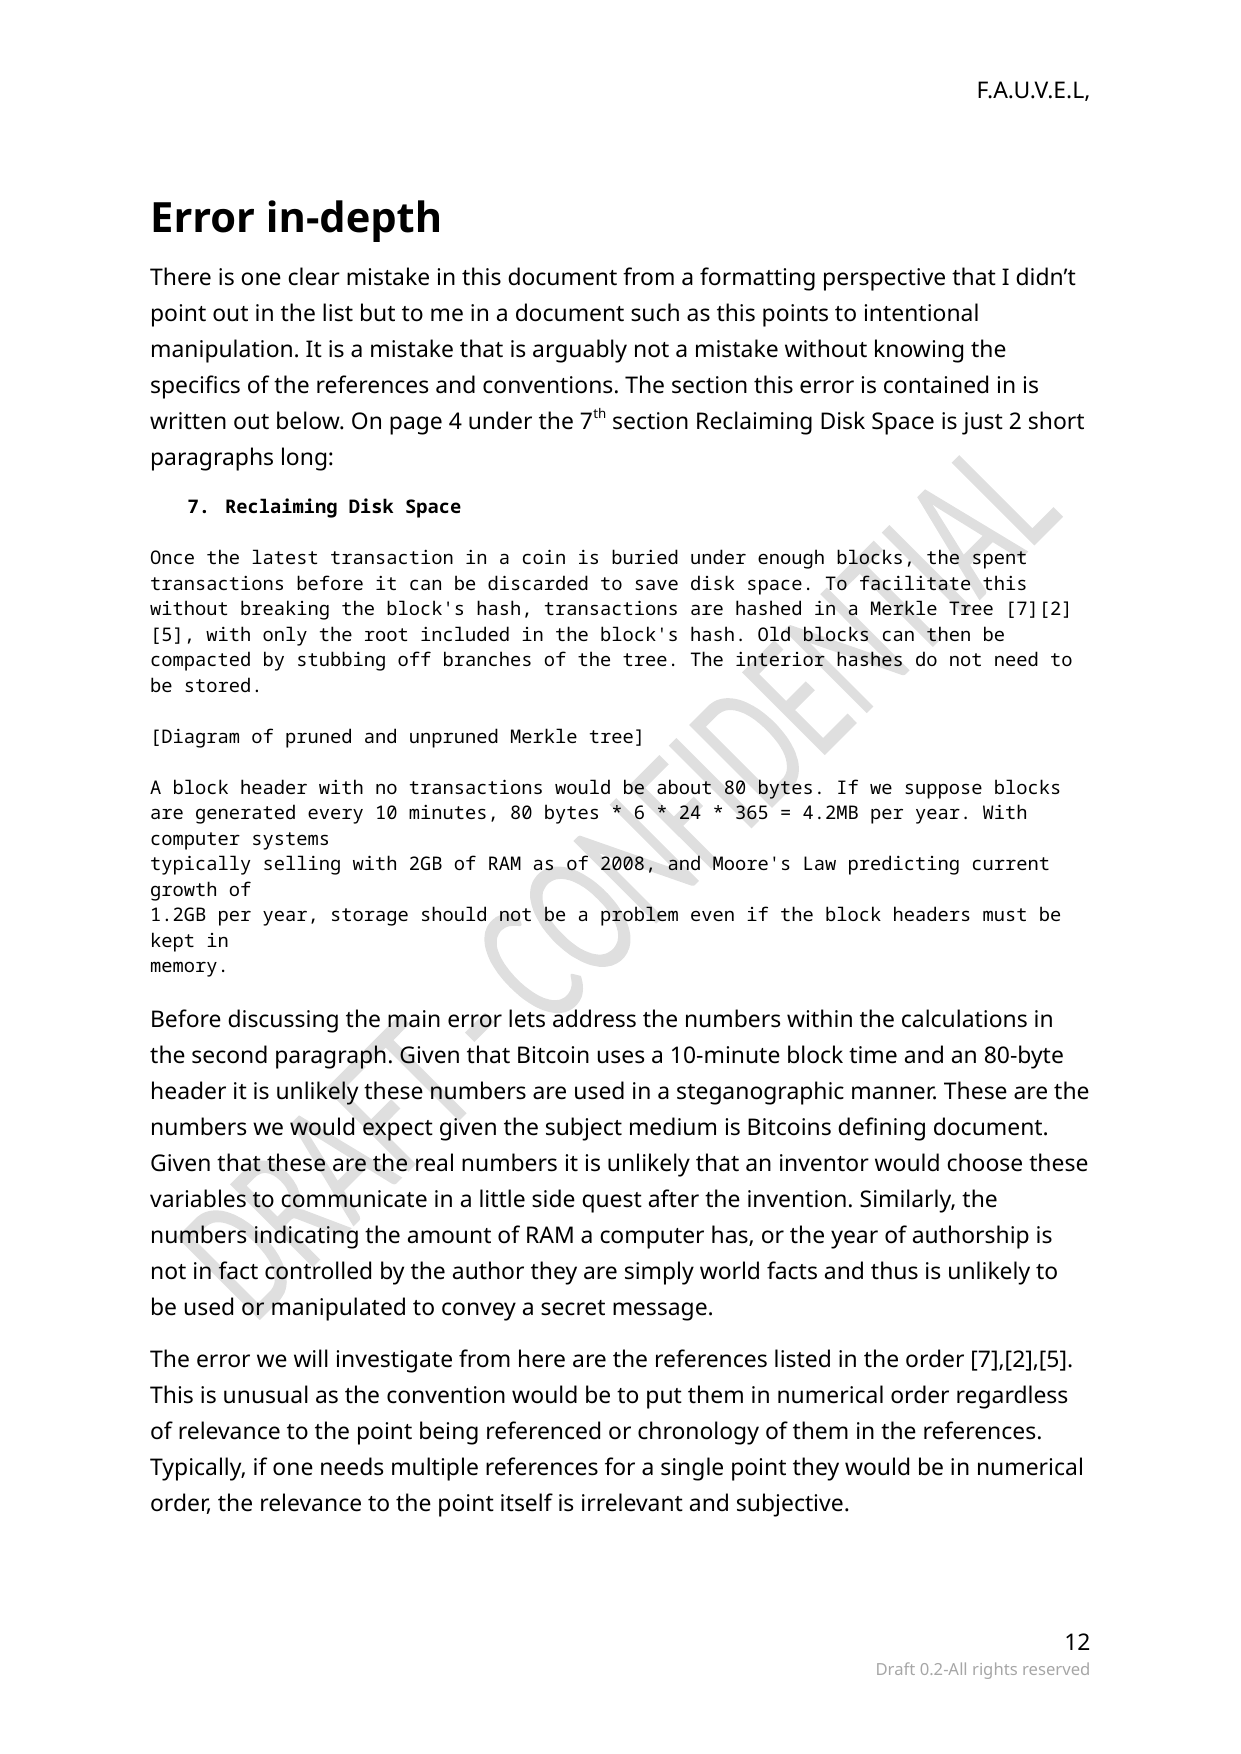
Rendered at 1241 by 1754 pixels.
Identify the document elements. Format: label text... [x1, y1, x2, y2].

subtitle Error in-depth [150, 187, 1090, 244]
text memory. [150, 953, 1090, 978]
list Reclaiming Disk Space [187, 493, 1090, 519]
text [Diagram of pruned and unpruned Merkle tree] [150, 723, 1090, 748]
text Before discussing the main error lets address the numbers within the calculations in the second paragraph. Given that Bitcoin uses a 10-minute block time and an 80-byte header it is unlikely these numbers are used in a steganographic manner. These are the numbers we would expect given the subject medium is Bitcoins defining document. Given that these are the real numbers it is unlikely that an inventor would choose these variables to communicate in a little side quest after the invention. Similarly, the numbers indicating the amount of RAM a computer has, or the year of authorship is not in fact controlled by the author they are simply world facts and thus is unlikely to be used or manipulated to convey a secret message. [150, 1003, 1090, 1322]
text 1.2GB per year, storage should not be a problem even if the block headers must be kept in [150, 902, 1090, 953]
text The error we will investigate from here are the references listed in the order [7],[2],[5]. This is unusual as the convention would be to put them in numerical order regardless of relevance to the point being referenced or chronology of them in the references. Typically, if one needs multiple references for a single point they would be in numerical order, the relevance to the point itself is irrelevant and subjective. [150, 1343, 1090, 1518]
text A block header with no transactions would be about 80 bytes. If we suppose blocks are generated every 10 minutes, 80 bytes * 6 * 24 * 365 = 4.2MB per year. With computer systems [150, 774, 1090, 851]
text typically selling with 2GB of RAM as of 2008, and Moore's Law predicting current growth of [150, 851, 1090, 902]
text Once the latest transaction in a coin is buried under enough blocks, the spent transactions before it can be discarded to save disk space. To facilitate this without breaking the block's hash, transactions are hashed in a Merkle Tree [7][2][5], with only the root included in the block's hash. Old blocks can then be compacted by stubbing off branches of the tree. The interior hashes do not need to be stored. [150, 544, 1090, 697]
text There is one clear mistake in this document from a formatting perspective that I didn’t point out in the list but to me in a document such as this points to intentional manipulation. It is a mistake that is arguably not a mistake without knowing the specifics of the references and conventions. The section this error is contained in is written out below. On page 4 under the 7th section Reclaiming Disk Space is just 2 short paragraphs long: [150, 261, 1090, 472]
